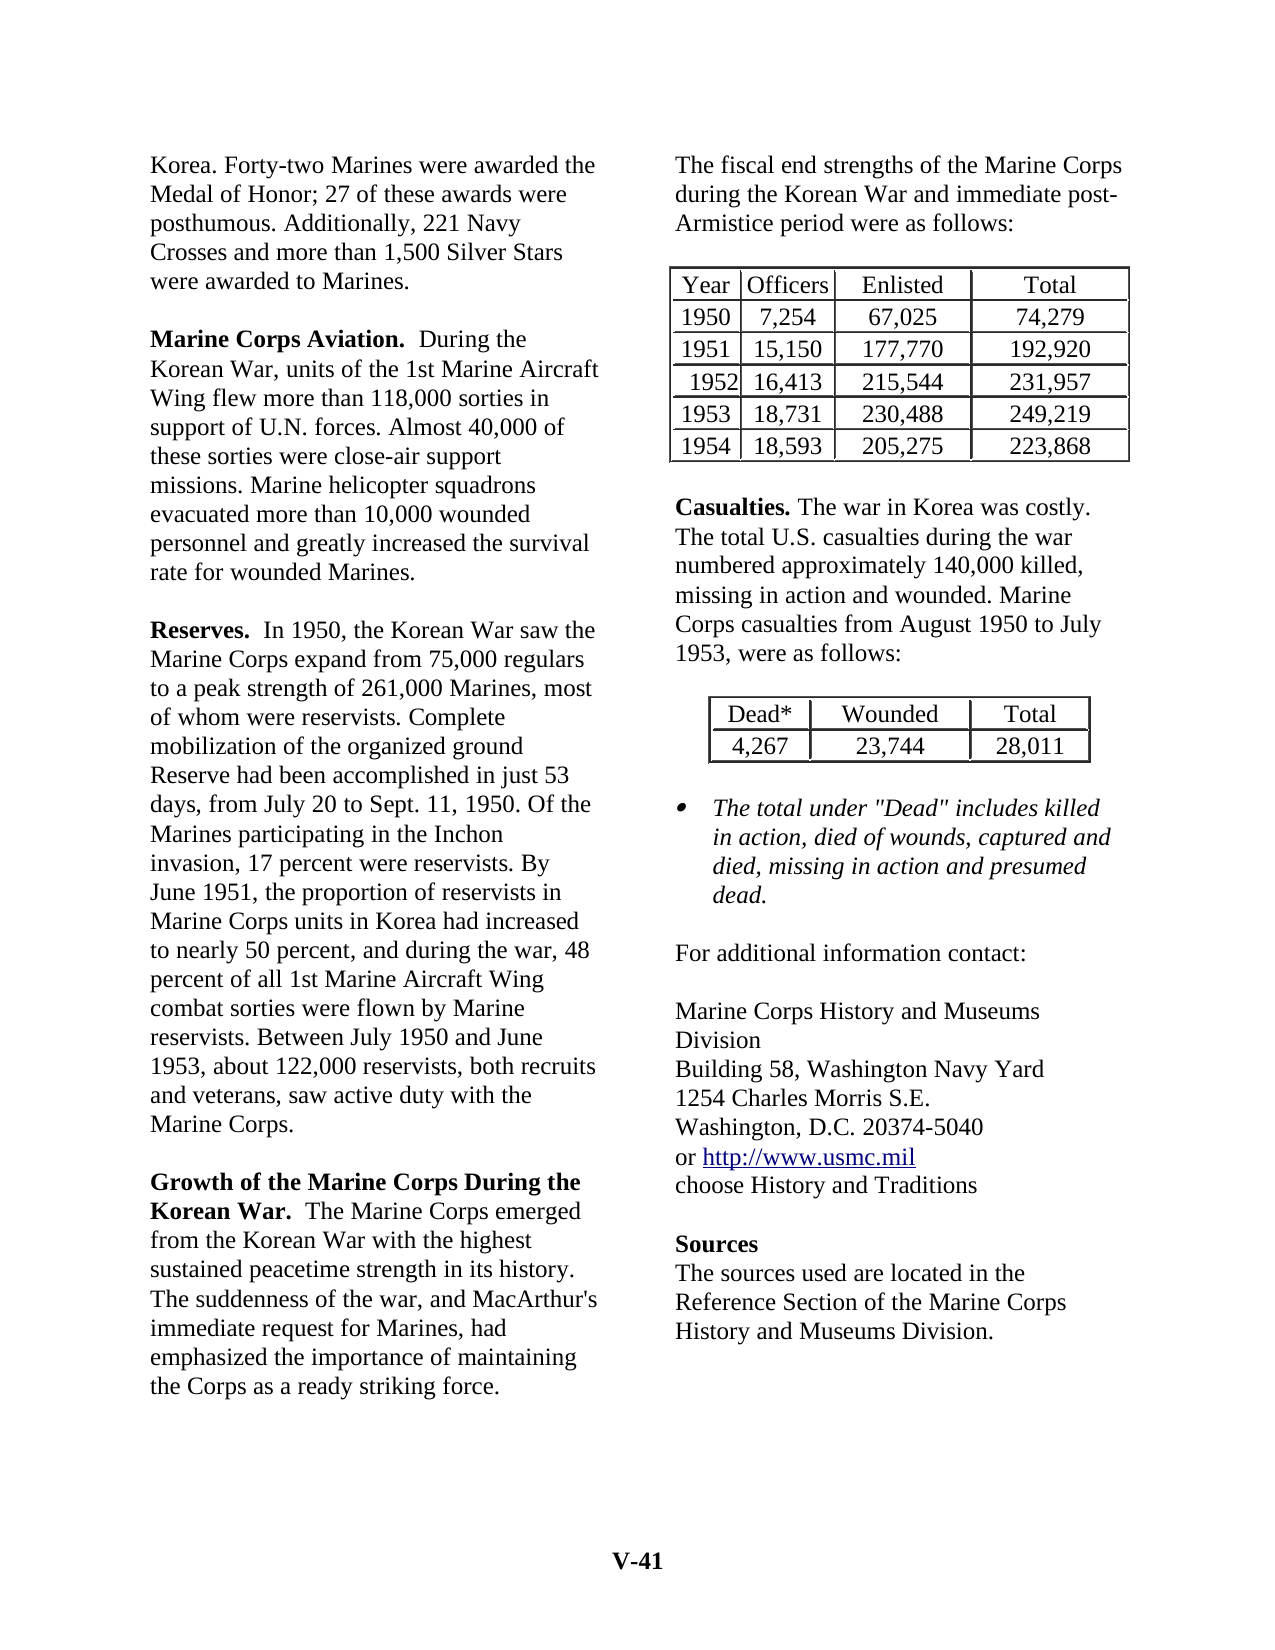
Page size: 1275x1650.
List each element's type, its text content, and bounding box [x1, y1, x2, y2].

table_header Year [672, 269, 741, 298]
table_cell 1952 [671, 363, 739, 395]
text Reserves. In 1950, the Korean War saw the Marine Corps expand from 75,000 regulars to a peak strength of 261,000 Marines, most of whom were reservists. Complete mobilization of the organized ground Reserve had been accomplished in just 53 days, from July 20 to Sept. 11, 1950. Of the Marines participating in the Inchon invasion, 17 percent were reservists. By June 1951, the proportion of reservists in Marine Corps units in Korea had increased to nearly 50 percent, and during the war, 48 percent of all 1st Marine Aircraft Wing combat sorties were flown by Marine reservists. Between July 1950 and June 1953, about 122,000 reservists, both recruits and veterans, saw active duty with the Marine Corps. [150, 615, 600, 1138]
table_cell 177,770 [836, 334, 969, 363]
table_cell 249,219 [973, 395, 1129, 428]
table_cell 1950 [671, 299, 739, 331]
text or http://www.usmc.mil [675, 1141, 1125, 1170]
table_cell 74,279 [973, 299, 1129, 331]
table_cell 67,025 [836, 302, 969, 331]
table_cell 4,267 [711, 728, 810, 760]
table_cell 7,254 [742, 302, 833, 331]
text Marine Corps Aviation. During the Korean War, units of the 1st Marine Aircraft Wing flew more than 118,000 sorties in support of U.N. forces. Almost 40,000 of these sorties were close-air support missions. Marine helicopter squadrons evacuated more than 10,000 wounded personnel and greatly increased the survival rate for wounded Marines. [150, 324, 600, 586]
table_cell 28,011 [970, 731, 1088, 760]
table_header Total [971, 699, 1088, 728]
table_cell 1954 [671, 428, 741, 460]
table_header Wounded [811, 698, 970, 728]
table_cell 215,544 [836, 367, 969, 395]
text For additional information contact: [675, 938, 1125, 967]
text Growth of the Marine Corps During the Korean War. The Marine Corps emerged from the Korean War with the highest sustained peacetime strength in its history. The suddenness of the war, and MacArthur's immediate request for Marines, had emphasized the importance of maintaining the Corps as a ready striking force. [150, 1167, 600, 1400]
table_cell 18,593 [741, 431, 834, 460]
list The total under "Dead" includes killed in action, died of wounds, captured and died, missing in action and presumed dead. [675, 793, 1125, 909]
table_cell 18,731 [742, 399, 833, 428]
text choose History and Traditions [675, 1170, 1125, 1199]
table_header Officers [741, 270, 834, 298]
table_cell 223,868 [971, 428, 1129, 460]
table_cell 1953 [671, 395, 739, 428]
text The fiscal end strengths of the Marine Corps during the Korean War and immediate post-Armistice period were as follows: [675, 150, 1125, 237]
table_cell 15,150 [742, 334, 833, 363]
table_cell 230,488 [836, 399, 969, 428]
table_cell 205,275 [834, 431, 971, 460]
table_header Total [972, 270, 1128, 298]
table_cell 16,413 [742, 367, 833, 395]
text The sources used are located in the Reference Section of the Marine Corps History and Museums Division. [675, 1258, 1125, 1345]
table_header Enlisted [834, 269, 971, 298]
table_header Dead* [712, 698, 810, 728]
text Sources [675, 1228, 1125, 1258]
table_cell 1951 [671, 331, 739, 363]
table_cell 23,744 [810, 732, 970, 760]
table_cell 231,957 [973, 363, 1129, 395]
text Marine Corps History and Museums Division Building 58, Washington Navy Yard 1254 Charles Morris S.E. Washington, D.C. 20374-5040 [675, 996, 1125, 1141]
text Casualties. The war in Korea was costly. The total U.S. casualties during the war numbered approximately 140,000 killed, missing in action and wounded. Marine Corps casualties from August 1950 to July 1953, were as follows: [675, 492, 1125, 667]
table_cell 192,920 [973, 331, 1129, 363]
